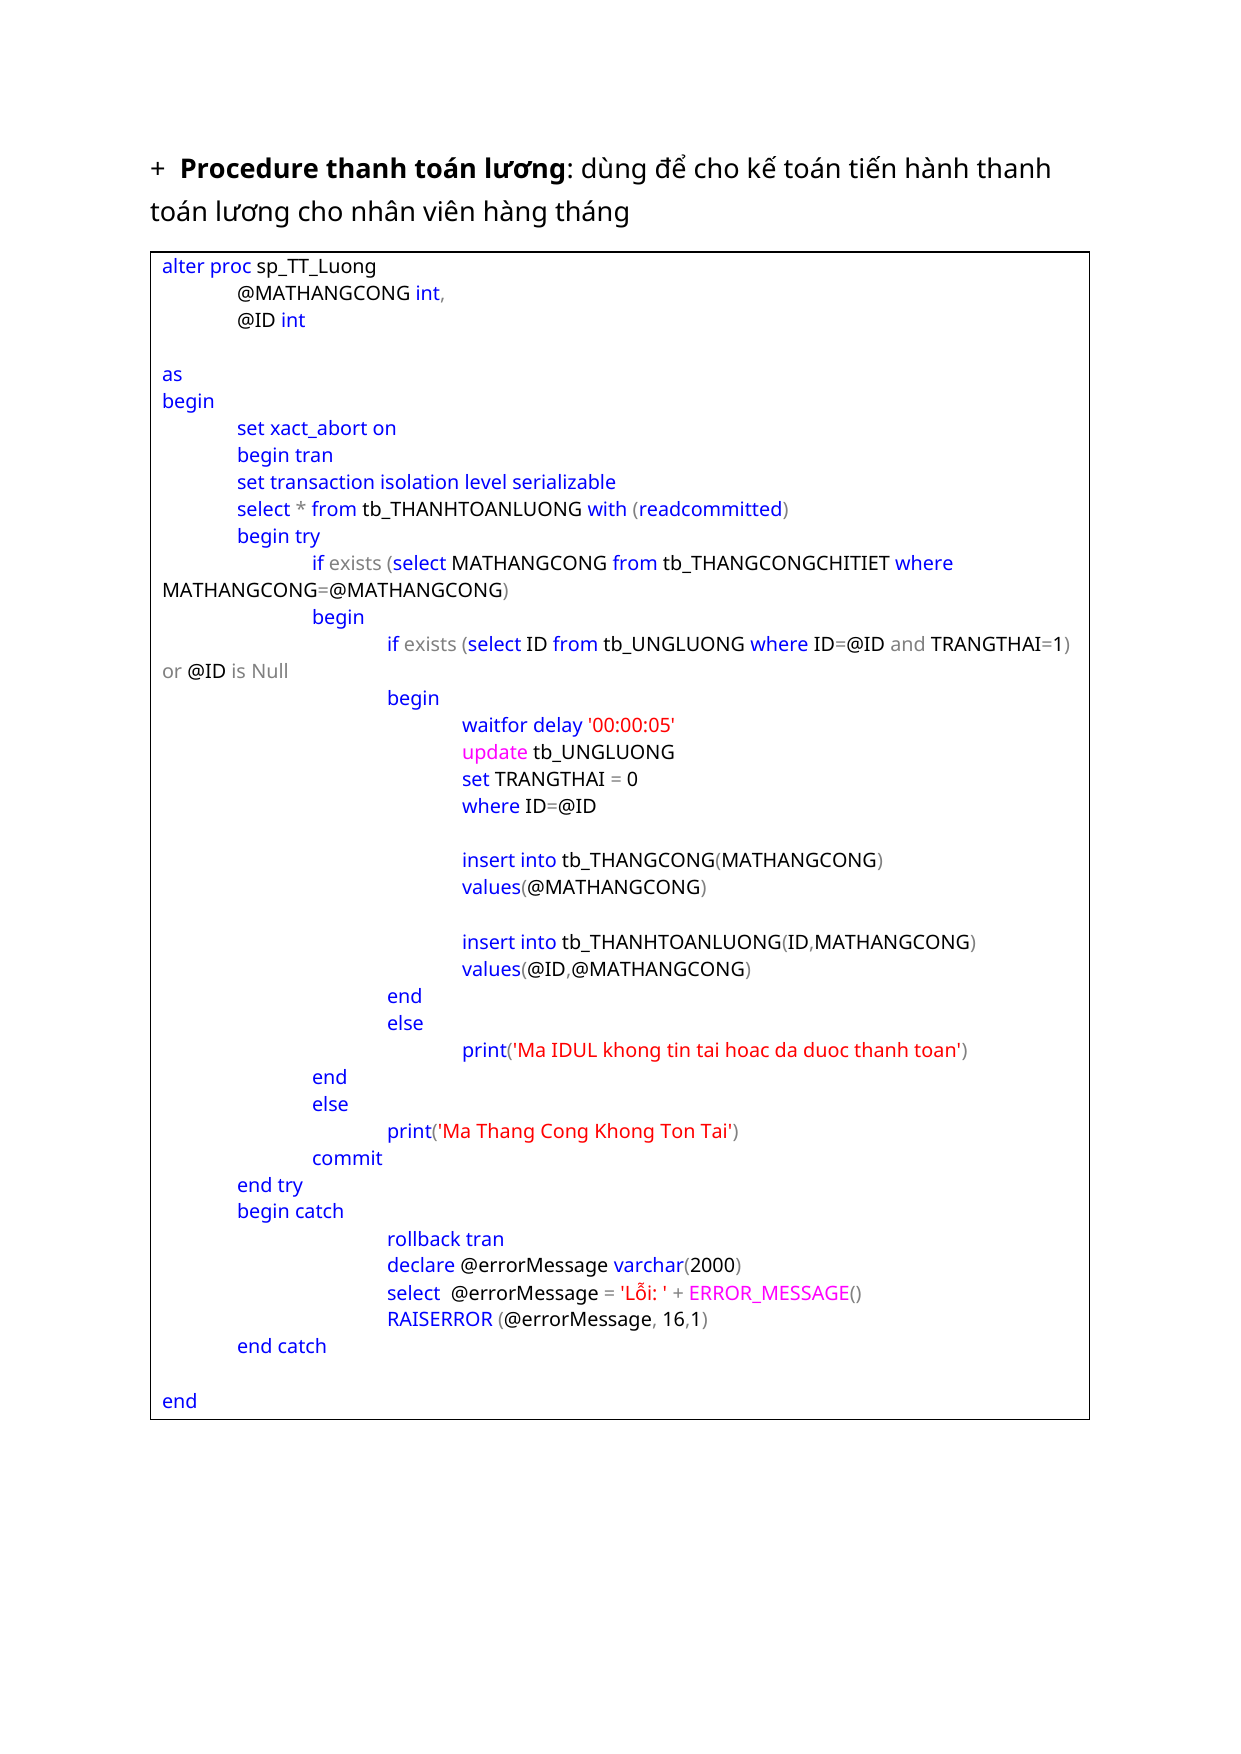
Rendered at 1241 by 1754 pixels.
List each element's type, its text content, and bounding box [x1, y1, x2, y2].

table_header alter proc sp_TT_Luong @MATHANGCONG int, @ID int as begin set xact_abort on begin tran set transaction isolation level serializable select * from tb_THANHTOANLUONG with (readcommitted) begin try if exists (select MATHANGCONG from tb_THANGCONGCHITIET where MATHANGCONG=@MATHANGCONG) begin if exists (select ID from tb_UNGLUONG where ID=@ID and TRANGTHAI=1) or @ID is Null begin waitfor delay '00:00:05' update tb_UNGLUONG set TRANGTHAI = 0 where ID=@ID insert into tb_THANGCONG(MATHANGCONG) values(@MATHANGCONG) insert into tb_THANHTOANLUONG(ID,MATHANGCONG) values(@ID,@MATHANGCONG) end else print('Ma IDUL khong tin tai hoac da duoc thanh toan') end else print('Ma Thang Cong Khong Ton Tai') commit end try begin catch rollback tran declare @errorMessage varchar(2000) select @errorMessage = 'Lỗi: ' + ERROR_MESSAGE() RAISERROR (@errorMessage, 16,1) end catch end [151, 253, 1089, 1418]
text + Procedure thanh toán lương: dùng để cho kế toán tiến hành thanh toán lương cho nhân viên hàng tháng [150, 150, 1090, 229]
